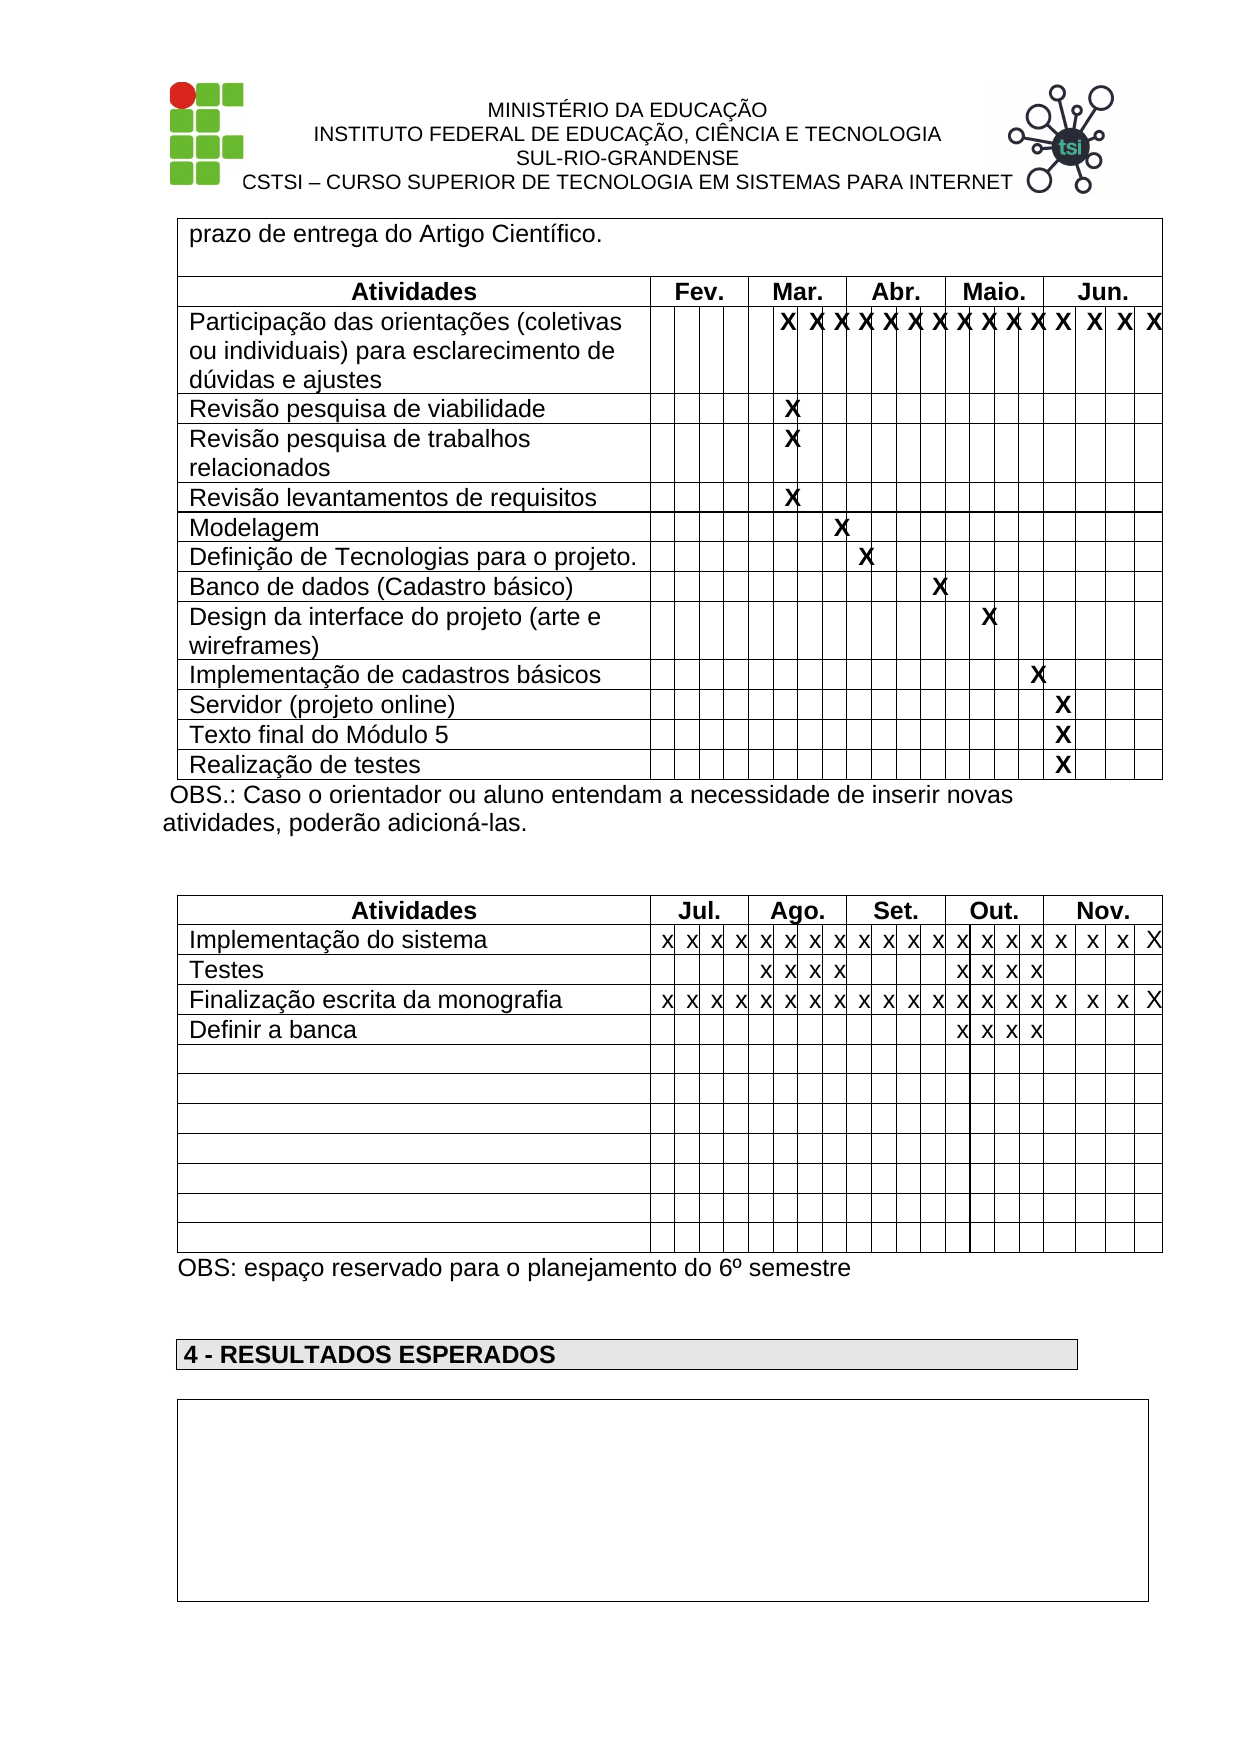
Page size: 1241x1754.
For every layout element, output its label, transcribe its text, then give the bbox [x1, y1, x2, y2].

table_cell X [823, 513, 846, 541]
table_cell X [995, 307, 1018, 393]
table_cell [651, 720, 674, 749]
table_cell [749, 602, 773, 659]
table_cell [724, 1074, 748, 1103]
table_cell [921, 660, 945, 689]
table_cell [700, 483, 723, 511]
table_cell x [1020, 955, 1043, 984]
table_cell [971, 1223, 994, 1252]
table_cell Texto final do Módulo 5 [178, 720, 650, 749]
table_cell [798, 660, 822, 689]
table_cell [847, 602, 871, 659]
table_cell [774, 660, 797, 689]
table_cell x [1076, 925, 1105, 954]
table_cell [995, 660, 1018, 689]
table_cell [946, 660, 969, 689]
table_cell [823, 1104, 846, 1133]
table_cell [724, 1223, 748, 1252]
table_cell [872, 483, 896, 511]
table_header Set. [847, 896, 945, 924]
table_cell [921, 690, 945, 719]
table_cell [1135, 1074, 1162, 1103]
table_header Nov. [1044, 896, 1162, 924]
table_cell [946, 1134, 969, 1163]
table_cell [1106, 394, 1134, 423]
table_cell [1044, 1194, 1075, 1222]
table_cell [970, 690, 994, 719]
table_cell [1106, 1164, 1134, 1192]
table_cell [847, 1194, 871, 1222]
table_cell x [946, 985, 969, 1014]
table_cell [872, 1194, 896, 1222]
table_cell Implementação de cadastros básicos [178, 660, 650, 689]
table_cell [847, 394, 871, 423]
table_cell [798, 690, 822, 719]
table_cell [749, 660, 773, 689]
table_cell [1106, 1223, 1134, 1252]
table_cell [823, 1074, 846, 1103]
table_cell [1019, 750, 1043, 778]
table_cell [946, 1164, 969, 1192]
table_cell X [823, 307, 846, 393]
table_cell [971, 1045, 994, 1073]
table_cell [1106, 1104, 1134, 1133]
table_cell [847, 750, 871, 778]
table_cell [700, 660, 723, 689]
table_cell Atividades [178, 277, 650, 306]
table_cell [995, 1134, 1019, 1163]
table_cell [995, 1223, 1019, 1252]
table_cell [995, 572, 1018, 601]
table_cell [675, 1104, 699, 1133]
table_cell [1076, 1074, 1105, 1103]
table_cell x [749, 925, 773, 954]
table_cell [774, 690, 797, 719]
table_cell [921, 1015, 945, 1043]
table_cell x [946, 955, 969, 984]
table_cell [651, 394, 674, 423]
table_cell [1135, 1045, 1162, 1073]
table_cell x [971, 985, 994, 1014]
table_cell [700, 1194, 723, 1222]
table_cell x [774, 925, 797, 954]
table_cell [921, 750, 945, 778]
table_cell [774, 1164, 797, 1192]
table_cell [970, 660, 994, 689]
table_cell [774, 602, 797, 659]
table_cell Design da interface do projeto (arte e wireframes) [178, 602, 650, 659]
table_cell [897, 1045, 920, 1073]
table_cell Modelagem [178, 513, 650, 541]
table_cell [1135, 720, 1162, 749]
table_cell [675, 424, 699, 482]
table_cell x [946, 925, 969, 954]
table_cell [823, 1045, 846, 1073]
table_cell [970, 720, 994, 749]
table_cell [651, 572, 674, 601]
table_cell [700, 307, 723, 393]
table_cell [946, 690, 969, 719]
table_cell [847, 1223, 871, 1252]
table_cell [921, 1045, 945, 1073]
table_cell x [651, 985, 674, 1014]
table_cell [700, 750, 723, 778]
table_cell [1019, 542, 1043, 571]
table_cell [921, 1074, 945, 1103]
table_cell [1044, 424, 1075, 482]
table_cell X [1106, 307, 1134, 393]
table_cell x [1106, 925, 1134, 954]
table_cell x [1044, 985, 1075, 1014]
table_cell X [1019, 660, 1043, 689]
table_cell [872, 602, 896, 659]
table_cell [921, 955, 945, 984]
table_cell X [774, 307, 797, 393]
table_cell [823, 394, 846, 423]
table_cell Implementação do sistema [178, 925, 650, 954]
table_cell [1106, 660, 1134, 689]
table_cell [1106, 720, 1134, 749]
table_cell [651, 307, 674, 393]
table_cell X [1044, 750, 1075, 778]
table_cell [823, 542, 846, 571]
table_cell [872, 1104, 896, 1133]
table_cell [724, 542, 748, 571]
table_cell x [724, 985, 748, 1014]
table_cell [1019, 720, 1043, 749]
table_cell [798, 750, 822, 778]
table_cell [798, 572, 822, 601]
table_cell X [1135, 307, 1162, 393]
table_cell [897, 1134, 920, 1163]
table_cell [675, 572, 699, 601]
table_cell [946, 750, 969, 778]
table_cell [921, 542, 945, 571]
table_cell [872, 542, 896, 571]
table_cell [1019, 690, 1043, 719]
table_cell [1076, 1015, 1105, 1043]
table_cell [651, 955, 674, 984]
table_cell [724, 690, 748, 719]
table_cell [1135, 690, 1162, 719]
table_cell [1135, 1194, 1162, 1222]
table_cell Definição de Tecnologias para o projeto. [178, 542, 650, 571]
table_cell [178, 1074, 650, 1103]
table_cell [700, 394, 723, 423]
table_cell [1020, 1223, 1043, 1252]
table_cell [774, 1223, 797, 1252]
table_cell [1020, 1074, 1043, 1103]
table_cell [774, 1045, 797, 1073]
table_cell [1076, 1045, 1105, 1073]
table_cell [1106, 513, 1134, 541]
table_cell [872, 1223, 896, 1252]
table_cell [897, 602, 920, 659]
table_header 4 - RESULTADOS ESPERADOS [177, 1340, 1077, 1369]
table_cell x [872, 985, 896, 1014]
table_cell [872, 1134, 896, 1163]
table_cell [1076, 513, 1105, 541]
table_cell [946, 572, 969, 601]
table_cell [970, 542, 994, 571]
table_cell x [995, 925, 1019, 954]
table_cell [651, 1015, 674, 1043]
table_cell [897, 513, 920, 541]
table_cell [1106, 483, 1134, 511]
table_cell [700, 690, 723, 719]
table_cell [1076, 542, 1105, 571]
table_cell [970, 394, 994, 423]
table_cell [178, 1223, 650, 1252]
table_cell [847, 690, 871, 719]
table_cell [1076, 660, 1105, 689]
table_cell [847, 660, 871, 689]
table_cell [749, 307, 773, 393]
table_cell [1135, 602, 1162, 659]
table_cell [1044, 602, 1075, 659]
table_cell [1076, 1223, 1105, 1252]
table_cell [798, 1015, 822, 1043]
table_cell [724, 424, 748, 482]
table_cell [798, 1104, 822, 1133]
table_cell [675, 1134, 699, 1163]
table_cell [1076, 720, 1105, 749]
table_cell [971, 1164, 994, 1192]
table_cell Banco de dados (Cadastro básico) [178, 572, 650, 601]
table_cell [700, 602, 723, 659]
table_cell [872, 424, 896, 482]
table_cell [749, 572, 773, 601]
table_cell x [700, 985, 723, 1014]
table_header [178, 1400, 1148, 1601]
table_cell [1020, 1104, 1043, 1133]
table_cell [946, 483, 969, 511]
table_cell [946, 513, 969, 541]
table_cell [1135, 955, 1162, 984]
table_cell [1106, 542, 1134, 571]
table_cell [1044, 542, 1075, 571]
table_cell [921, 483, 945, 511]
table_cell [995, 690, 1018, 719]
table_cell x [971, 1015, 994, 1043]
table_cell [798, 1164, 822, 1192]
table_cell [651, 660, 674, 689]
table_cell [675, 720, 699, 749]
table_cell [178, 1045, 650, 1073]
table_cell [1019, 394, 1043, 423]
table_cell [651, 513, 674, 541]
table_cell [1044, 660, 1075, 689]
table_cell [774, 1194, 797, 1222]
table_cell [921, 1223, 945, 1252]
table_cell x [798, 925, 822, 954]
table_cell [651, 1164, 674, 1192]
table_cell [872, 955, 896, 984]
table_cell [798, 483, 822, 511]
table_cell [847, 513, 871, 541]
table_cell [946, 1104, 969, 1133]
table_cell [1135, 1223, 1162, 1252]
table_cell [749, 1223, 773, 1252]
table_cell [675, 955, 699, 984]
table_cell [700, 955, 723, 984]
table_cell [724, 307, 748, 393]
table_cell [1135, 513, 1162, 541]
table_cell [651, 1104, 674, 1133]
table_cell [1106, 750, 1134, 778]
table_cell [798, 1045, 822, 1073]
table_cell [178, 1194, 650, 1222]
table_cell [724, 572, 748, 601]
table_cell [774, 750, 797, 778]
table_cell [651, 1194, 674, 1222]
table_cell [1076, 602, 1105, 659]
table_cell [724, 1015, 748, 1043]
table_cell [1044, 1134, 1075, 1163]
table_cell [774, 572, 797, 601]
table_cell [1019, 483, 1043, 511]
table_cell [724, 1045, 748, 1073]
table_cell [1076, 1194, 1105, 1222]
table_cell Abr. [847, 277, 945, 306]
table_cell [1106, 1045, 1134, 1073]
table_cell x [897, 985, 920, 1014]
table_cell [897, 660, 920, 689]
table_cell [921, 1104, 945, 1133]
table_cell [700, 720, 723, 749]
table_cell [1076, 690, 1105, 719]
table_cell [872, 720, 896, 749]
table_cell [897, 1074, 920, 1103]
table_cell [897, 955, 920, 984]
table_cell [1135, 572, 1162, 601]
table_cell [1076, 394, 1105, 423]
table_cell X [921, 307, 945, 393]
table_cell [1135, 1104, 1162, 1133]
table_cell [1044, 955, 1075, 984]
table_cell [872, 750, 896, 778]
table_cell [946, 1223, 969, 1252]
table_cell [1076, 1104, 1105, 1133]
table_cell [1106, 1194, 1134, 1222]
table_cell [1044, 513, 1075, 541]
table_cell [847, 483, 871, 511]
table_cell [651, 750, 674, 778]
table_cell [675, 394, 699, 423]
table_cell [823, 572, 846, 601]
table_cell x [971, 925, 994, 954]
table_cell x [749, 955, 773, 984]
table_cell X [872, 307, 896, 393]
table_cell [1135, 1134, 1162, 1163]
table_cell [897, 1164, 920, 1192]
table_cell [749, 720, 773, 749]
table_cell [724, 394, 748, 423]
table_header Atividades [178, 896, 650, 924]
table_cell [946, 424, 969, 482]
table_cell [1044, 572, 1075, 601]
table_cell [1106, 602, 1134, 659]
table_cell X [774, 394, 797, 423]
table_cell [1135, 394, 1162, 423]
table_cell [798, 1134, 822, 1163]
table_cell [897, 690, 920, 719]
table_cell x [675, 985, 699, 1014]
table_cell [651, 690, 674, 719]
table_cell [675, 307, 699, 393]
table_cell [847, 1104, 871, 1133]
table_cell x [1044, 925, 1075, 954]
table_cell [823, 1134, 846, 1163]
table_cell [774, 542, 797, 571]
table_cell [995, 1194, 1019, 1222]
table_cell [724, 602, 748, 659]
table_cell [946, 602, 969, 659]
table_cell [798, 1223, 822, 1252]
table_cell [749, 394, 773, 423]
table_cell X [774, 483, 797, 511]
table_cell [995, 394, 1018, 423]
table_cell [774, 1015, 797, 1043]
table_cell [823, 1223, 846, 1252]
table_cell [700, 1074, 723, 1103]
table_cell [1076, 424, 1105, 482]
table_cell [897, 750, 920, 778]
table_cell [921, 1164, 945, 1192]
table_cell [798, 394, 822, 423]
table_cell X [798, 307, 822, 393]
table_cell [847, 572, 871, 601]
table_cell [1076, 572, 1105, 601]
table_cell [1044, 1074, 1075, 1103]
table_cell [971, 1134, 994, 1163]
table_cell [995, 1164, 1019, 1192]
table_cell [971, 1104, 994, 1133]
table_cell [847, 1164, 871, 1192]
table_cell x [921, 985, 945, 1014]
table_cell x [1020, 1015, 1043, 1043]
table_cell [1135, 542, 1162, 571]
table_cell x [897, 925, 920, 954]
table_cell x [995, 985, 1019, 1014]
table_cell [798, 542, 822, 571]
table_cell x [798, 955, 822, 984]
table_cell Servidor (projeto online) [178, 690, 650, 719]
table_cell X [1076, 307, 1105, 393]
table_cell [1106, 424, 1134, 482]
table_cell [823, 690, 846, 719]
table_cell [872, 394, 896, 423]
table_cell [1044, 394, 1075, 423]
table_cell [847, 1074, 871, 1103]
table_cell X [774, 424, 797, 482]
table_cell [1135, 660, 1162, 689]
table_cell [995, 542, 1018, 571]
table_cell [1020, 1045, 1043, 1073]
table_cell [970, 513, 994, 541]
table_cell [724, 1104, 748, 1133]
table_cell [995, 720, 1018, 749]
table_cell x [946, 1015, 969, 1043]
table_cell [946, 1045, 969, 1073]
table_cell [798, 424, 822, 482]
table_cell x [774, 985, 797, 1014]
table_cell [946, 720, 969, 749]
table_cell [1044, 1045, 1075, 1073]
table_cell X [1044, 720, 1075, 749]
table_cell [724, 1194, 748, 1222]
table_cell [724, 750, 748, 778]
table_cell [749, 1164, 773, 1192]
table_cell [995, 1045, 1019, 1073]
picture [984, 82, 1154, 196]
table_header Out. [946, 896, 1043, 924]
table_cell [1019, 572, 1043, 601]
table_cell [798, 720, 822, 749]
table_cell [798, 602, 822, 659]
table_cell x [675, 925, 699, 954]
table_cell [946, 1074, 969, 1103]
table_cell x [823, 925, 846, 954]
table_cell [921, 394, 945, 423]
table_cell [749, 513, 773, 541]
table_cell x [847, 985, 871, 1014]
table_cell [724, 1164, 748, 1192]
table_cell [1106, 572, 1134, 601]
table_cell Definir a banca [178, 1015, 650, 1043]
table_cell [1044, 1015, 1075, 1043]
table_cell [970, 572, 994, 601]
table_cell [872, 513, 896, 541]
table_cell [823, 1164, 846, 1192]
table_cell [178, 1164, 650, 1192]
table_cell [921, 602, 945, 659]
table_cell [897, 1194, 920, 1222]
table_cell [872, 572, 896, 601]
table_cell Mar. [749, 277, 846, 306]
table_cell x [1106, 985, 1134, 1014]
table_cell [897, 1223, 920, 1252]
table_cell [1076, 1164, 1105, 1192]
table_cell [724, 483, 748, 511]
table_cell [178, 1104, 650, 1133]
table_cell [651, 602, 674, 659]
table_cell Revisão levantamentos de requisitos [178, 483, 650, 511]
table_cell Maio. [946, 277, 1043, 306]
table_cell [700, 1015, 723, 1043]
table_cell [675, 513, 699, 541]
table_cell [1106, 1074, 1134, 1103]
table_cell [798, 1194, 822, 1222]
table_cell X [847, 542, 871, 571]
table_cell [724, 955, 748, 984]
table_cell X [1044, 307, 1075, 393]
table_cell x [847, 925, 871, 954]
table_header Jul. [651, 896, 748, 924]
table_cell X [1019, 307, 1043, 393]
table_cell [1019, 513, 1043, 541]
table_cell [897, 1104, 920, 1133]
table_cell X [946, 307, 969, 393]
table_cell [970, 424, 994, 482]
table_cell [872, 660, 896, 689]
table_cell Revisão pesquisa de trabalhos relacionados [178, 424, 650, 482]
table_cell [847, 1134, 871, 1163]
table_cell [897, 483, 920, 511]
table_cell [921, 513, 945, 541]
table_cell [1135, 483, 1162, 511]
table_cell [1135, 424, 1162, 482]
table_cell [847, 424, 871, 482]
table_cell [823, 1015, 846, 1043]
table_cell [995, 602, 1018, 659]
table_cell x [921, 925, 945, 954]
table_cell [971, 1194, 994, 1222]
table_cell [897, 1015, 920, 1043]
table_cell [995, 483, 1018, 511]
table_cell [872, 1164, 896, 1192]
table_cell [1019, 602, 1043, 659]
table_cell [823, 750, 846, 778]
table_cell x [700, 925, 723, 954]
table_cell [651, 483, 674, 511]
table_cell [946, 542, 969, 571]
table_cell X [1135, 985, 1162, 1014]
table_cell [995, 1104, 1019, 1133]
table_cell [675, 483, 699, 511]
table_cell [774, 1134, 797, 1163]
table_cell X [847, 307, 871, 393]
table_cell x [1076, 985, 1105, 1014]
table_cell [675, 1015, 699, 1043]
table_cell x [872, 925, 896, 954]
table_cell [1019, 424, 1043, 482]
table_cell x [798, 985, 822, 1014]
table_cell [1106, 955, 1134, 984]
table_cell [798, 1074, 822, 1103]
table_cell x [995, 1015, 1019, 1043]
table_cell [651, 1134, 674, 1163]
table_cell [995, 750, 1018, 778]
table_cell [774, 513, 797, 541]
table_cell [700, 424, 723, 482]
table_cell [651, 1223, 674, 1252]
table_cell [675, 1074, 699, 1103]
table_cell x [1020, 925, 1043, 954]
table_cell x [971, 955, 994, 984]
table_cell [921, 1194, 945, 1222]
table_cell [651, 542, 674, 571]
table_cell x [995, 955, 1019, 984]
table_cell [675, 750, 699, 778]
table_cell [847, 1015, 871, 1043]
table_cell X [921, 572, 945, 601]
table_cell [872, 1015, 896, 1043]
table_cell X [897, 307, 920, 393]
table_cell [749, 1134, 773, 1163]
table_cell x [774, 955, 797, 984]
table_cell [651, 1074, 674, 1103]
table_cell [749, 1104, 773, 1133]
table_cell [749, 690, 773, 719]
table_cell [774, 1074, 797, 1103]
table_cell [749, 750, 773, 778]
table_cell [798, 513, 822, 541]
table_cell [749, 1194, 773, 1222]
table_cell [749, 483, 773, 511]
table_cell [897, 394, 920, 423]
table_cell [700, 1223, 723, 1252]
table_cell [675, 1045, 699, 1073]
table_cell [897, 542, 920, 571]
table_cell [724, 1134, 748, 1163]
table_cell [1135, 1164, 1162, 1192]
table_cell X [1135, 925, 1162, 954]
table_cell [847, 720, 871, 749]
table_cell [1135, 1015, 1162, 1043]
table_cell [897, 424, 920, 482]
table_cell [872, 1045, 896, 1073]
table_cell [847, 1045, 871, 1073]
table_cell X [970, 602, 994, 659]
table_cell [749, 542, 773, 571]
table_cell [823, 1194, 846, 1222]
table_cell [774, 720, 797, 749]
table_cell Revisão pesquisa de viabilidade [178, 394, 650, 423]
table_cell [823, 424, 846, 482]
table_cell [700, 542, 723, 571]
table_cell [1044, 483, 1075, 511]
table_cell [675, 1194, 699, 1222]
table_cell [897, 572, 920, 601]
table_cell [995, 1074, 1019, 1103]
picture [168, 82, 243, 185]
table_cell [675, 1164, 699, 1192]
table_cell [1020, 1194, 1043, 1222]
table_cell Jun. [1044, 277, 1162, 306]
table_cell x [823, 985, 846, 1014]
table_cell [995, 424, 1018, 482]
table_cell [897, 720, 920, 749]
table_cell [749, 1045, 773, 1073]
table_cell Finalização escrita da monografia [178, 985, 650, 1014]
table_cell [700, 572, 723, 601]
table_header Ago. [749, 896, 846, 924]
table_cell [1076, 1134, 1105, 1163]
table_cell [1044, 1164, 1075, 1192]
table_cell [749, 1015, 773, 1043]
table_cell [651, 424, 674, 482]
table_cell [1106, 1134, 1134, 1163]
table_cell [946, 394, 969, 423]
table_cell [178, 1134, 650, 1163]
table_cell x [823, 955, 846, 984]
text OBS.: Caso o orientador ou aluno entendam a necessidade de inserir novas atividades, poderão adicioná-las. [162, 779, 1078, 837]
table_cell [675, 542, 699, 571]
table_cell [675, 690, 699, 719]
table_cell [700, 1164, 723, 1192]
table_cell [675, 1223, 699, 1252]
table_cell [724, 660, 748, 689]
table_cell [774, 1104, 797, 1133]
table_cell x [749, 985, 773, 1014]
table_cell x [1020, 985, 1043, 1014]
table_cell [651, 1045, 674, 1073]
table_cell [675, 602, 699, 659]
table_cell [823, 720, 846, 749]
table_cell [995, 513, 1018, 541]
table_cell Participação das orientações (coletivas ou individuais) para esclarecimento de dúvidas e ajustes [178, 307, 650, 393]
table_cell [1020, 1164, 1043, 1192]
table_cell [749, 424, 773, 482]
table_cell [700, 1134, 723, 1163]
table_cell [749, 1074, 773, 1103]
table_cell [1020, 1134, 1043, 1163]
table_cell X [970, 307, 994, 393]
table_cell [971, 1074, 994, 1103]
table_cell x [724, 925, 748, 954]
table_cell [921, 720, 945, 749]
table_cell [1044, 1104, 1075, 1133]
table_cell [700, 1045, 723, 1073]
table_cell Realização de testes [178, 750, 650, 778]
table_cell [847, 955, 871, 984]
table_cell [946, 1194, 969, 1222]
table_cell [823, 602, 846, 659]
table_cell [724, 513, 748, 541]
table_cell X [1044, 690, 1075, 719]
table_cell [921, 424, 945, 482]
table_cell [1135, 750, 1162, 778]
table_cell [1106, 690, 1134, 719]
table_cell [724, 720, 748, 749]
table_cell [1044, 1223, 1075, 1252]
table_cell [823, 660, 846, 689]
table_cell Fev. [651, 277, 748, 306]
table_cell [1076, 750, 1105, 778]
table_cell [970, 750, 994, 778]
text OBS: espaço reservado para o planejamento do 6º semestre [177, 1253, 1078, 1282]
table_cell Testes [178, 955, 650, 984]
table_cell [872, 690, 896, 719]
table_cell [675, 660, 699, 689]
table_cell [1076, 955, 1105, 984]
table_cell [700, 1104, 723, 1133]
table_cell [1106, 1015, 1134, 1043]
table_cell [823, 483, 846, 511]
table_cell [1076, 483, 1105, 511]
table_cell [970, 483, 994, 511]
table_cell [921, 1134, 945, 1163]
table_cell [872, 1074, 896, 1103]
table_cell [700, 513, 723, 541]
table_cell x [651, 925, 674, 954]
